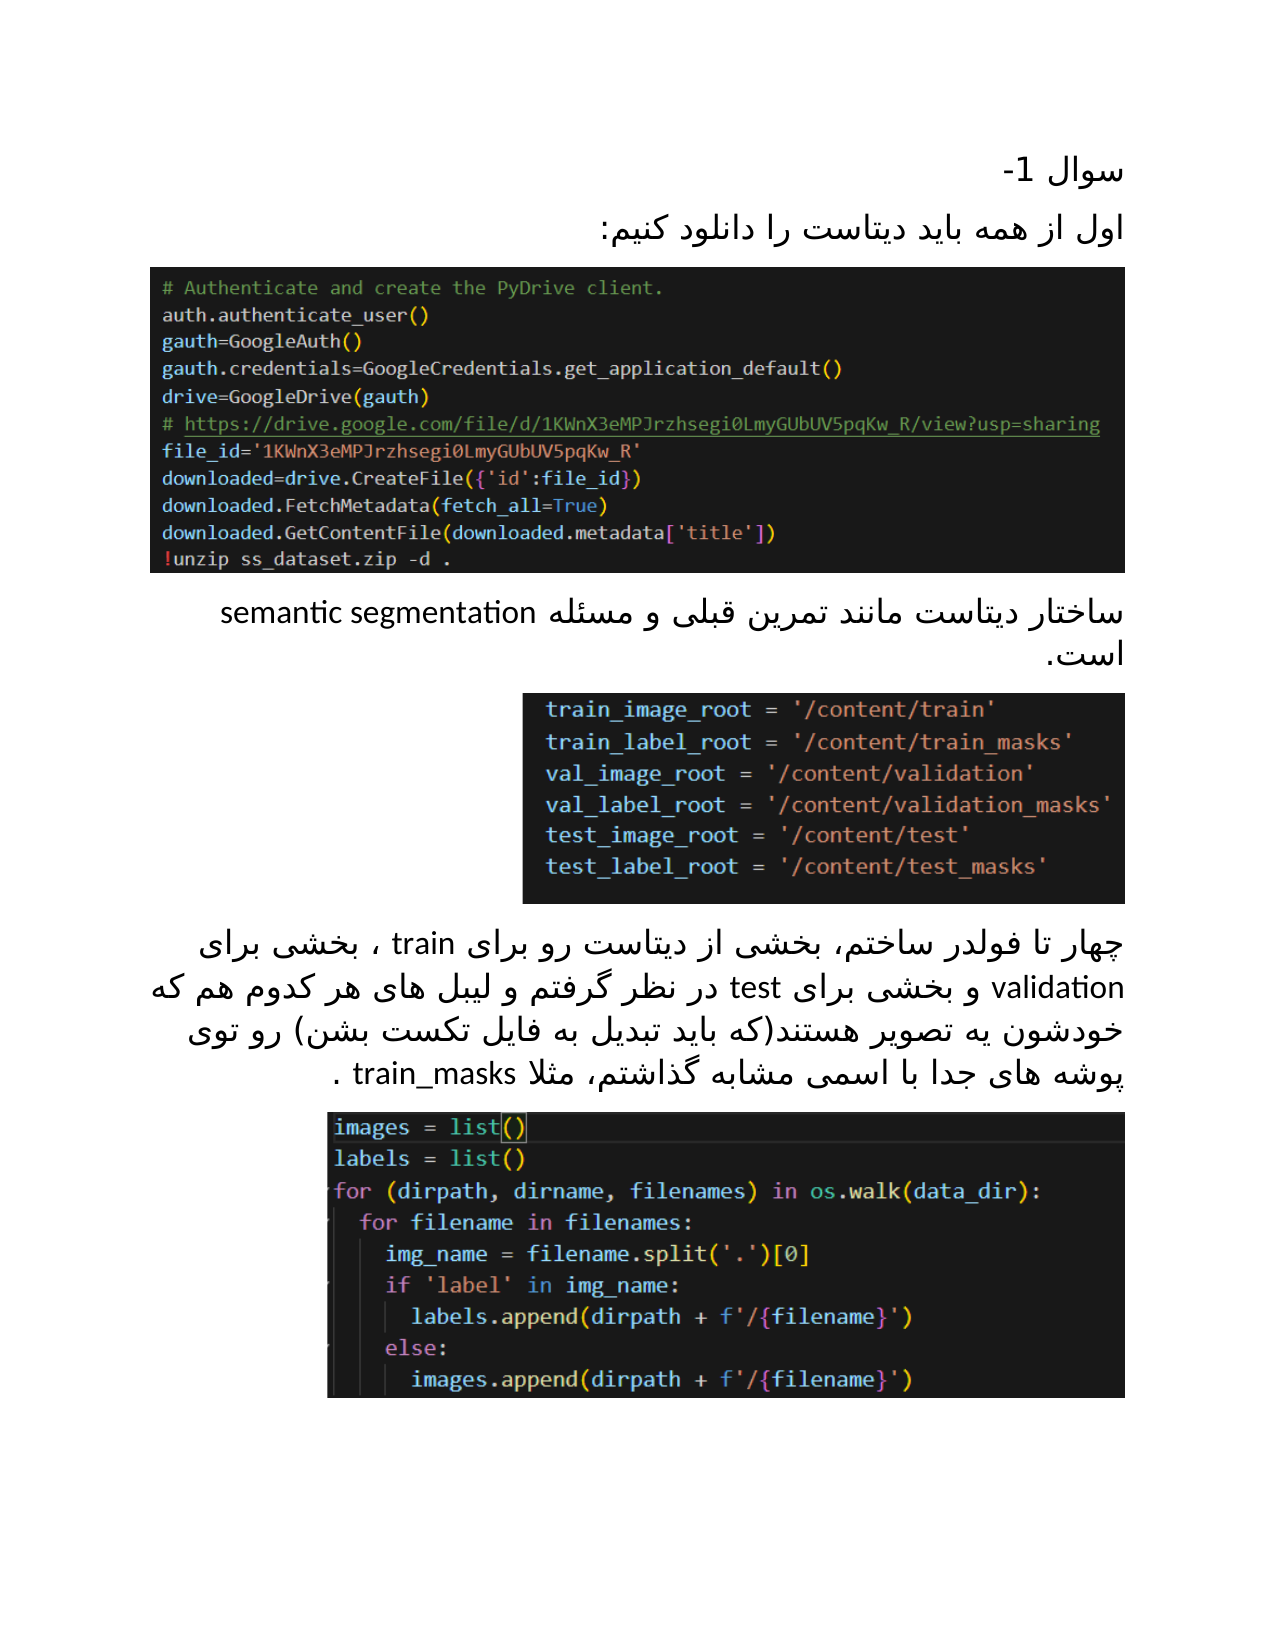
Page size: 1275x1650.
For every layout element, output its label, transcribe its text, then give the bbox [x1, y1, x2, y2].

text چهار تا فولدر ساختم، بخشی از دیتاست رو برای train ، بخشی برای validation و بخشی برای test در نظر گرفتم و لیبل های هر کدوم هم که خودشون یه تصویر هستند(که باید تبدیل به فایل تکست بشن) رو توی پوشه های جدا با اسمی مشابه گذاشتم، مثلا train_masks . [150, 922, 1125, 1093]
text ساختار دیتاست مانند تمرین قبلی و مسئله semantic segmentation است. [150, 591, 1125, 674]
picture [522, 693, 1125, 904]
picture [150, 267, 1125, 573]
picture [327, 1112, 1125, 1398]
text اول از همه باید دیتاست را دانلود کنیم: [150, 208, 1125, 247]
text سوال 1- [150, 150, 1125, 189]
